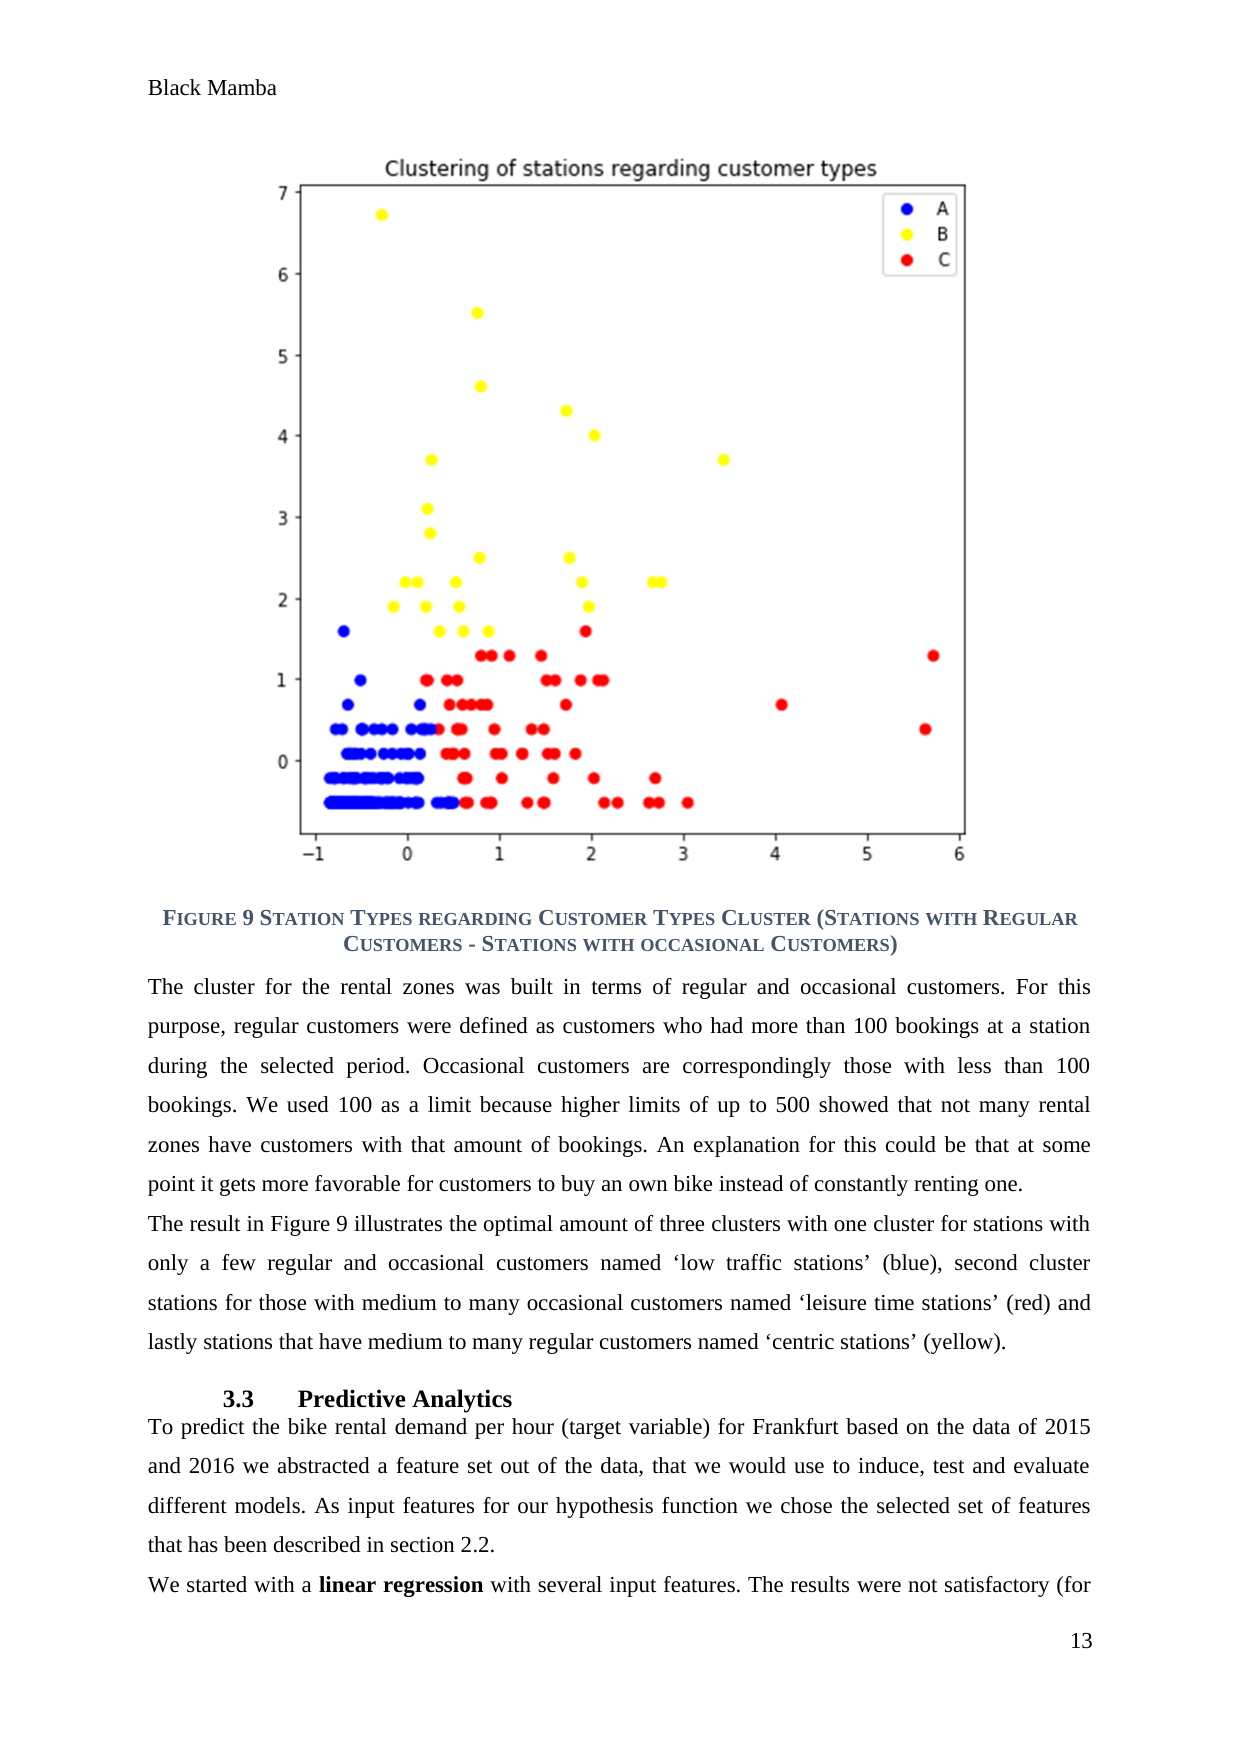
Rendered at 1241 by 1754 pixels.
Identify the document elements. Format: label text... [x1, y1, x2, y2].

text The cluster for the rental zones was built in terms of regular and occasional customers. For this purpose, regular customers were defined as customers who had more than 100 bookings at a station during the selected period. Occasional customers are correspondingly those with less than 100 bookings. We used 100 as a limit because higher limits of up to 500 showed that not many rental zones have customers with that amount of bookings. An explanation for this could be that at some point it gets more favorable for customers to buy an own bike instead of constantly renting one. The result in Figure 9 illustrates the optimal amount of three clusters with one cluster for stations with only a few regular and occasional customers named ‘low traffic stations’ (blue), second cluster stations for those with medium to many occasional customers named ‘leisure time stations’ (red) and lastly stations that have medium to many regular customers named ‘centric stations’ (yellow). [148, 973, 1092, 1354]
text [148, 1413, 1092, 1597]
text Figure 9 Station Types regarding Customer Types Cluster (Stations with Regular Customers - Stations with occasional Customers) [148, 903, 1092, 956]
subtitle Predictive Analytics [223, 1384, 1092, 1413]
picture [264, 147, 976, 874]
